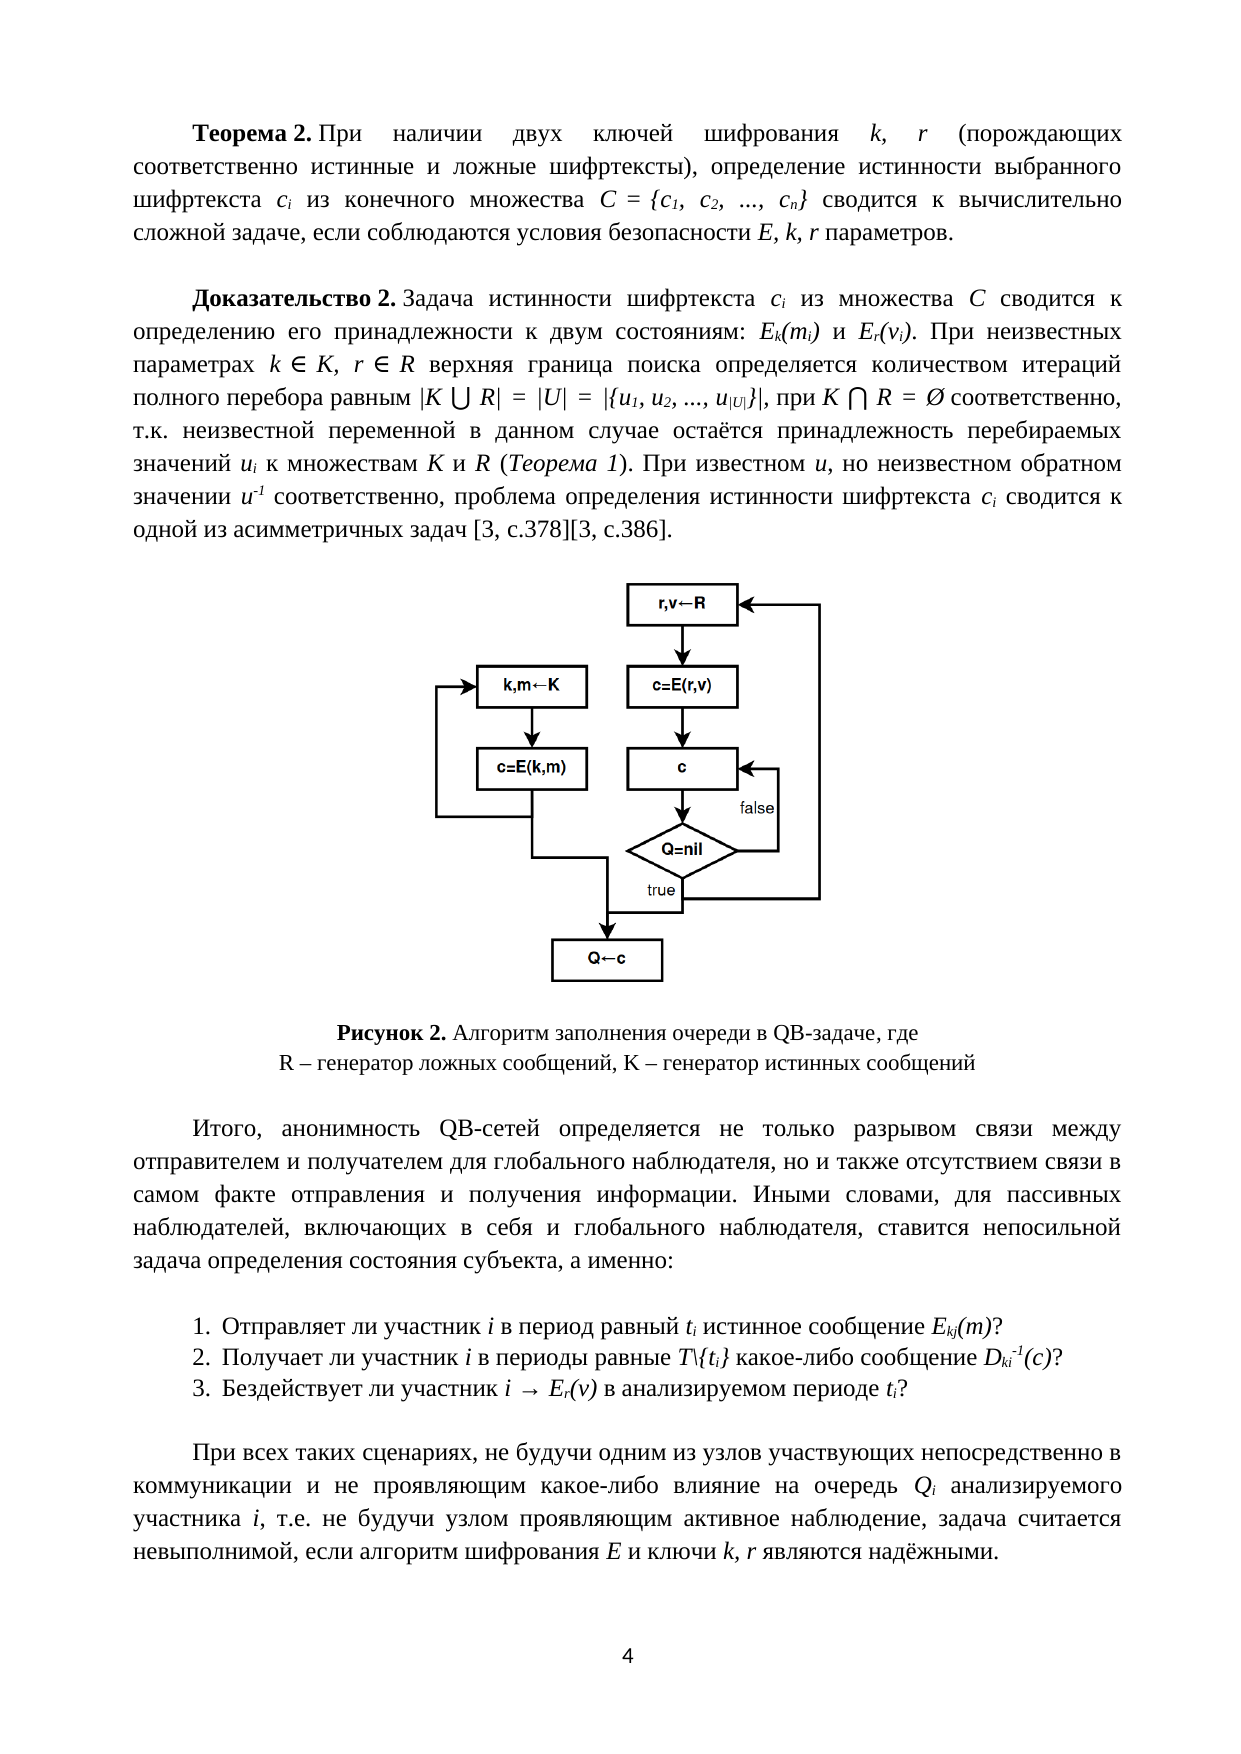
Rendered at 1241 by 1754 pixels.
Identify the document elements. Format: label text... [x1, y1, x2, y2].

text Итого, анонимность QB-сетей определяется не только разрывом связи между отправителем и получателем для глобального наблюдателя, но и также отсутствием связи в самом факте отправления и получения информации. Иными словами, для пассивных наблюдателей, включающих в себя и глобального наблюдателя, ставится непосильной задача определения состояния субъекта, а именно: [133, 1113, 1122, 1273]
text Рисунок 2. Алгоритм заполнения очереди в QB-задаче, где [133, 1019, 1122, 1046]
list Отправляет ли участник i в период равный ti истинное сообщение Ekj(m)? [133, 1311, 1122, 1339]
text Доказательство 2. Задача истинности шифртекста ci из множества C сводится к определению его принадлежности к двум состояниям: Ek(mi) и Er(vi). При неизвестных параметрах k ∈ K, r ∈ R верхняя граница поиска определяется количеством итераций полного перебора равным |K ⋃ R| = |U| = |{u1, u2, ..., u|U|}|, при K ⋂ R = Ø соответственно, т.к. неизвестной переменной в данном случае остаётся принадлежность перебираемых значений ui к множествам K и R (Теорема 1). При известном u, но неизвестном обратном значении u-1 соответственно, проблема определения истинности шифртекста ci сводится к одной из асимметричных задач [3, с.378][3, с.386]. [133, 283, 1122, 543]
text Теорема 2. При наличии двух ключей шифрования k, r (порождающих соответственно истинные и ложные шифртексты), определение истинности выбранного шифртекста ci из конечного множества C = {c1, c2, ..., cn} сводится к вычислительно сложной задаче, если соблюдаются условия безопасности E, k, r параметров. [133, 118, 1122, 246]
text R – генератор ложных сообщений, K – генератор истинных сообщений [133, 1049, 1122, 1076]
list Получает ли участник i в периоды равные T\{ti} какое-либо сообщение Dki-1(c)? [133, 1342, 1122, 1371]
picture [432, 580, 823, 985]
list Бездействует ли участник i → Er(v) в анализируемом периоде ti? [133, 1373, 1122, 1402]
text При всех таких сценариях, не будучи одним из узлов участвующих непосредственно в коммуникации и не проявляющим какое-либо влияние на очередь Qi анализируемого участника i, т.е. не будучи узлом проявляющим активное наблюдение, задача считается невыполнимой, если алгоритм шифрования E и ключи k, r являются надёжными. [133, 1437, 1122, 1565]
